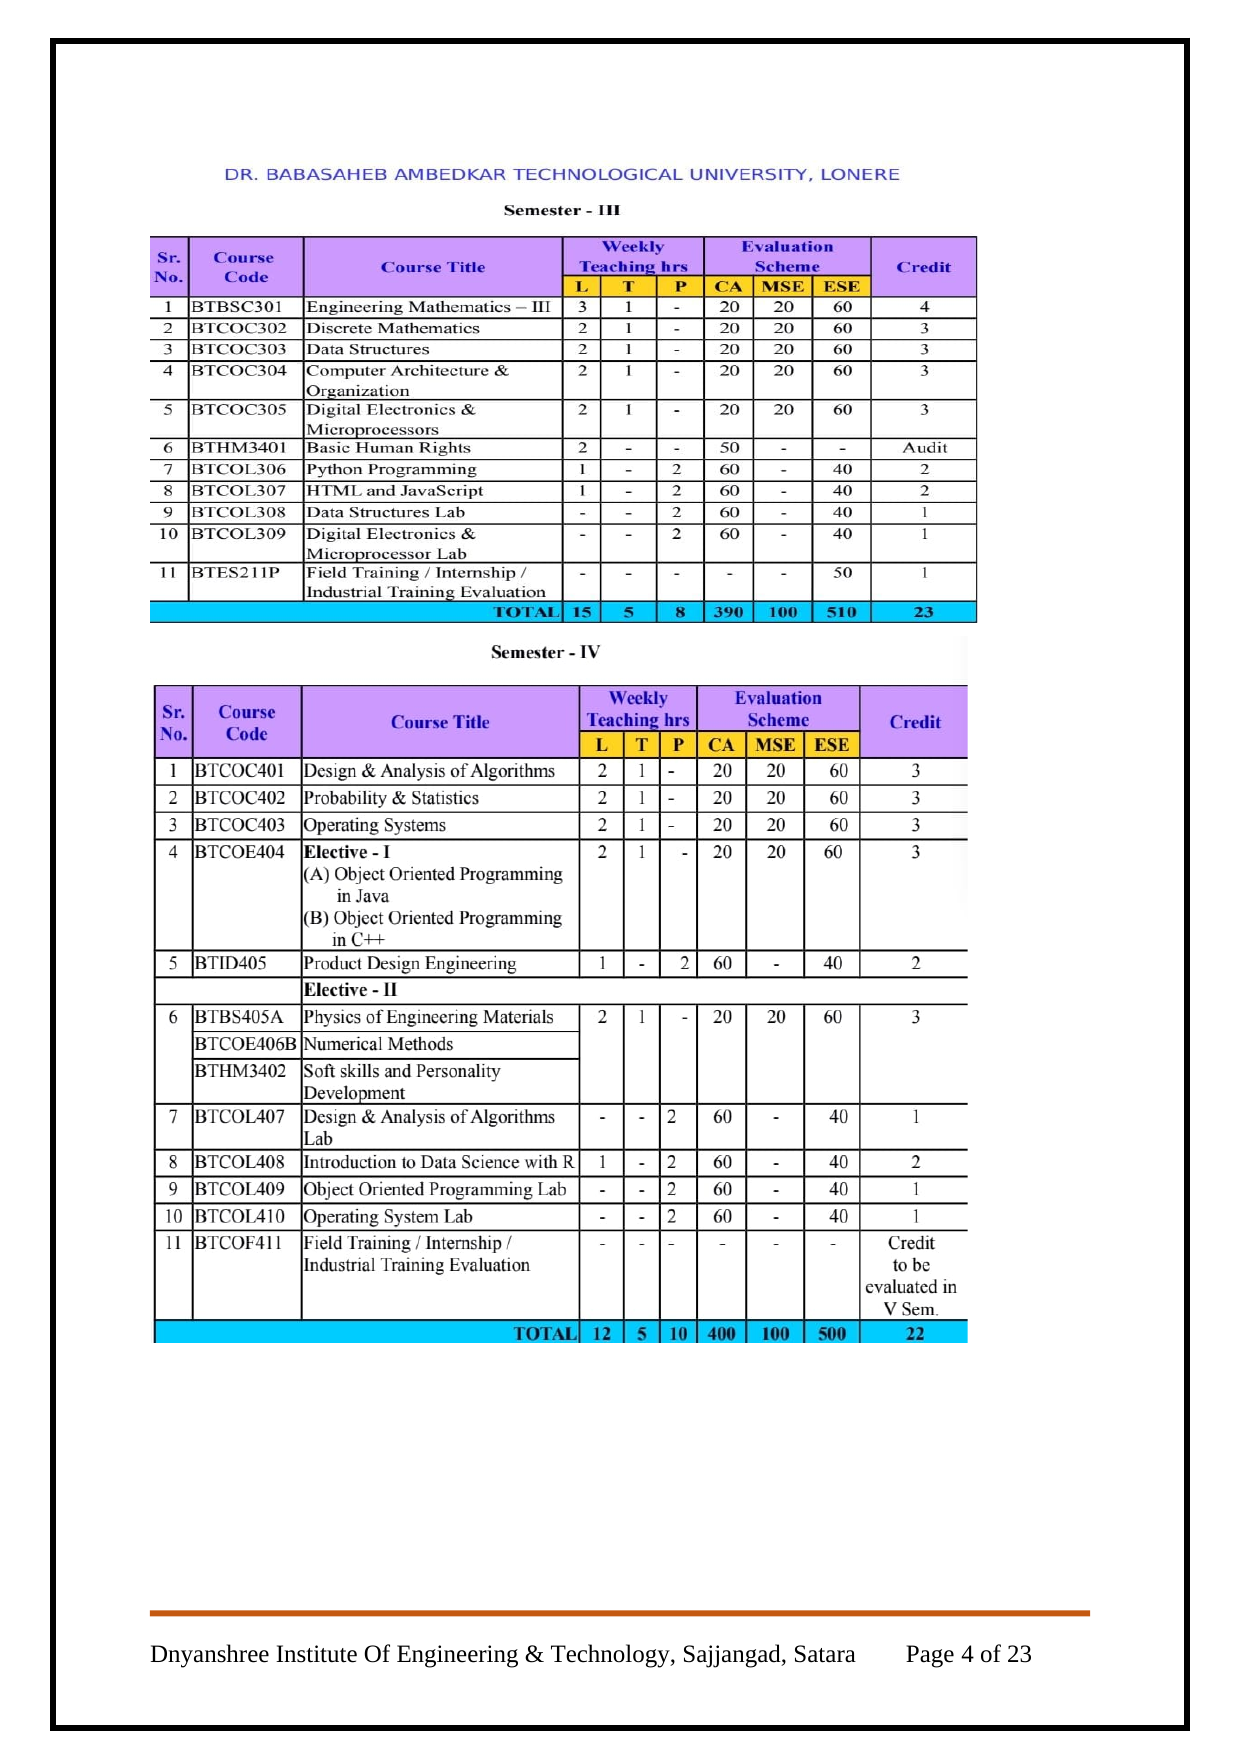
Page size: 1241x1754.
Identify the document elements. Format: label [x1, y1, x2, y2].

picture [837, 609, 848, 615]
picture [729, 1329, 736, 1337]
picture [783, 608, 790, 614]
picture [770, 607, 777, 613]
picture [584, 606, 590, 616]
picture [150, 614, 529, 623]
picture [822, 1329, 829, 1336]
picture [150, 150, 978, 623]
picture [556, 1333, 565, 1343]
picture [602, 619, 752, 623]
picture [543, 1329, 550, 1338]
picture [150, 636, 968, 1343]
picture [710, 610, 725, 618]
picture [835, 1329, 844, 1341]
picture [671, 1330, 678, 1338]
picture [535, 606, 559, 623]
picture [694, 1322, 699, 1343]
picture [851, 614, 972, 623]
picture [755, 619, 839, 623]
picture [726, 608, 736, 617]
picture [783, 1329, 789, 1338]
picture [829, 606, 834, 616]
picture [711, 1328, 722, 1340]
picture [576, 1335, 582, 1343]
picture [638, 1329, 648, 1338]
picture [594, 1329, 602, 1338]
picture [618, 1322, 623, 1343]
picture [766, 1329, 780, 1338]
picture [562, 618, 576, 623]
